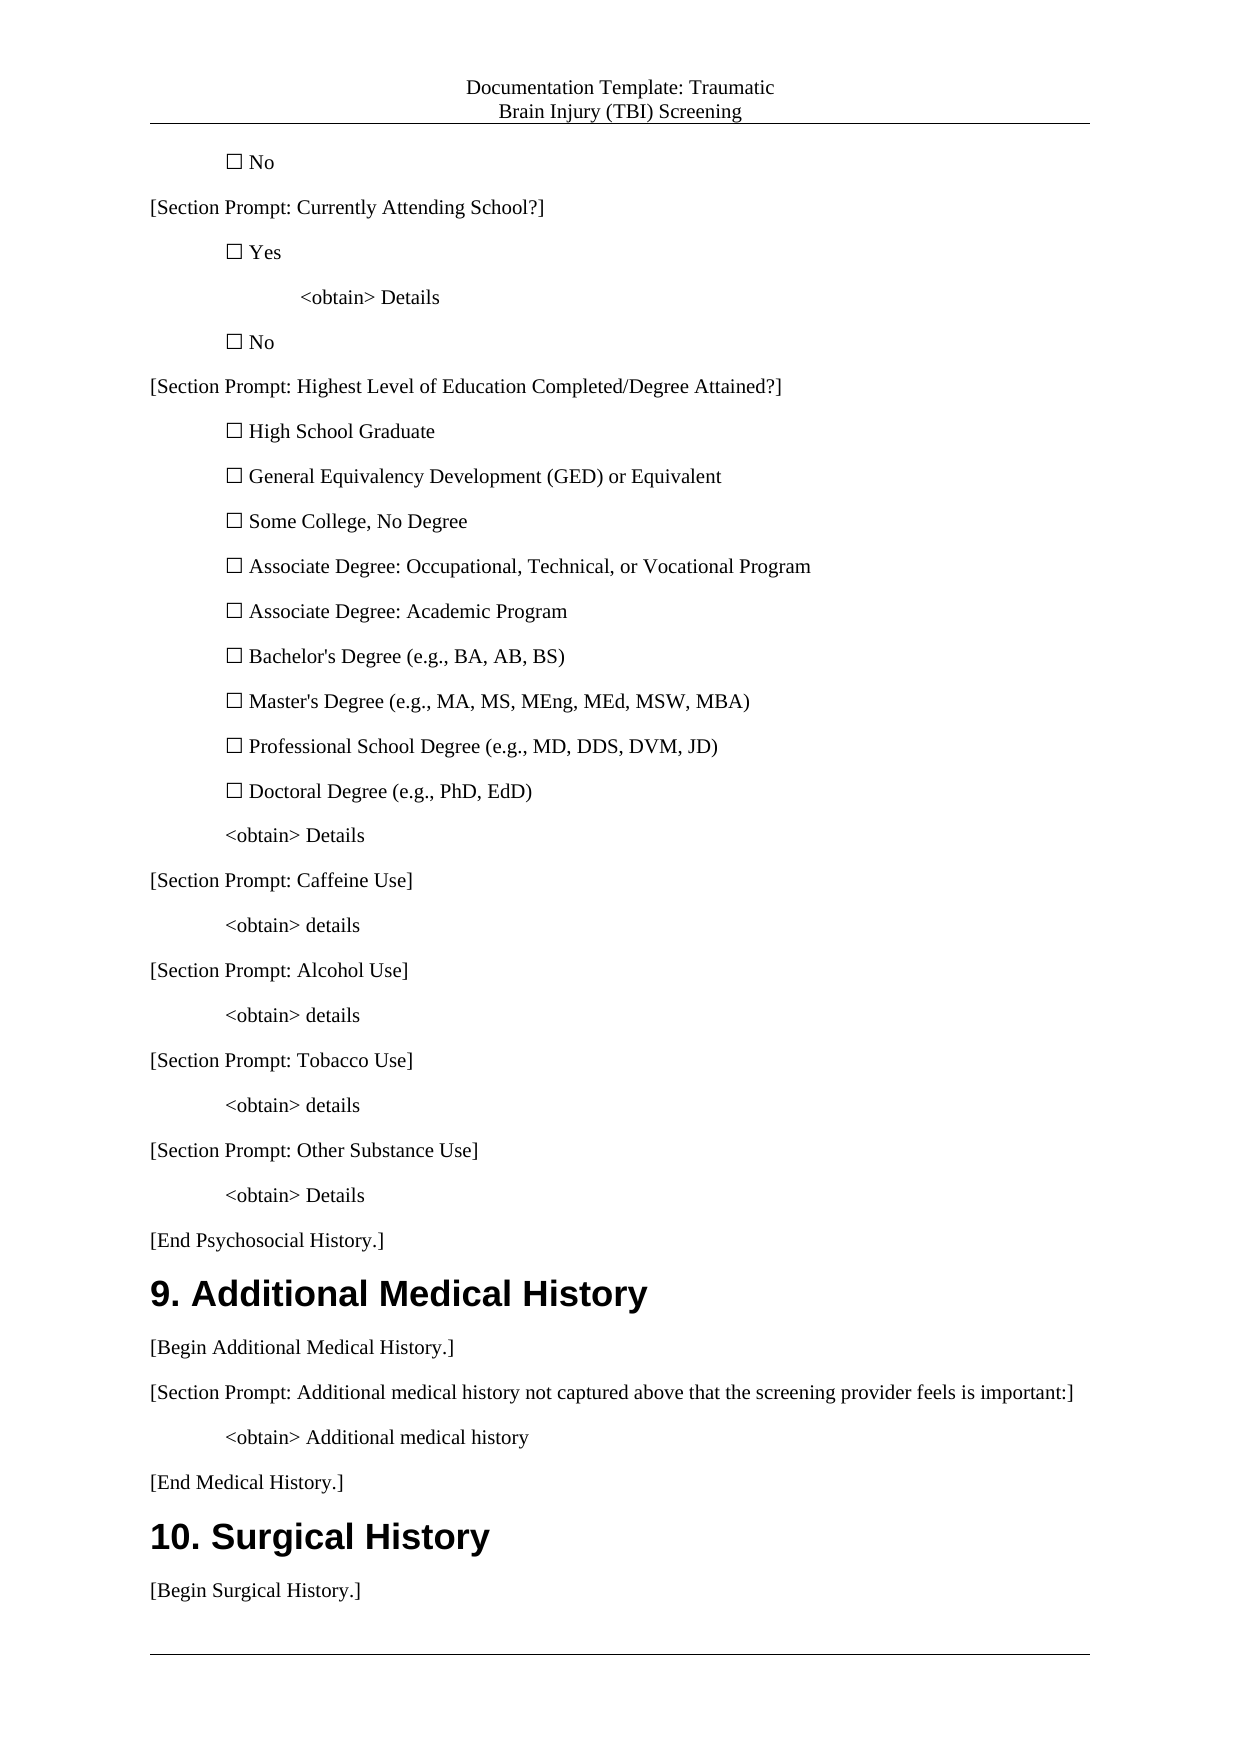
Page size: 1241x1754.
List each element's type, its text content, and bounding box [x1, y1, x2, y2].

text [Section Prompt: Currently Attending School?] [150, 195, 1090, 219]
text ☐ Master's Degree (e.g., MA, MS, MEng, MEd, MSW, MBA) [225, 689, 1015, 713]
text [Section Prompt: Caffeine Use] [150, 868, 1090, 892]
text ☐ Professional School Degree (e.g., MD, DDS, DVM, JD) [225, 734, 1015, 758]
text <obtain> details [225, 1003, 1015, 1027]
text ☐ Doctoral Degree (e.g., PhD, EdD) [225, 778, 1015, 803]
text <obtain> Details [225, 823, 1015, 847]
text [Begin Surgical History.] [150, 1578, 1090, 1602]
text [End Psychosocial History.] [150, 1227, 1090, 1252]
text ☐ Some College, No Degree [225, 509, 1015, 533]
text [Section Prompt: Additional medical history not captured above that the screening provider feels is important:] [150, 1380, 1090, 1404]
text ☐ Yes [225, 240, 1015, 264]
text [Section Prompt: Highest Level of Education Completed/Degree Attained?] [150, 374, 1090, 398]
text [Section Prompt: Alcohol Use] [150, 958, 1090, 982]
text ☐ No [225, 150, 1015, 174]
text ☐ Associate Degree: Occupational, Technical, or Vocational Program [225, 554, 1015, 578]
text [Section Prompt: Tobacco Use] [150, 1048, 1090, 1072]
text 10. Surgical History [150, 1515, 1090, 1557]
text [End Medical History.] [150, 1470, 1090, 1494]
text <obtain> details [225, 1093, 1015, 1117]
text 9. Additional Medical History [150, 1272, 1090, 1314]
text [Section Prompt: Other Substance Use] [150, 1138, 1090, 1162]
text ☐ High School Graduate [225, 419, 1015, 443]
text ☐ General Equivalency Development (GED) or Equivalent [225, 464, 1015, 488]
text <obtain> Details [225, 1183, 1015, 1207]
text <obtain> Additional medical history [225, 1425, 1015, 1449]
text <obtain> Details [300, 285, 940, 309]
text [Begin Additional Medical History.] [150, 1335, 1090, 1359]
text ☐ Associate Degree: Academic Program [225, 599, 1015, 623]
text ☐ No [225, 329, 1015, 354]
text <obtain> details [225, 913, 1015, 937]
text ☐ Bachelor's Degree (e.g., BA, AB, BS) [225, 644, 1015, 668]
